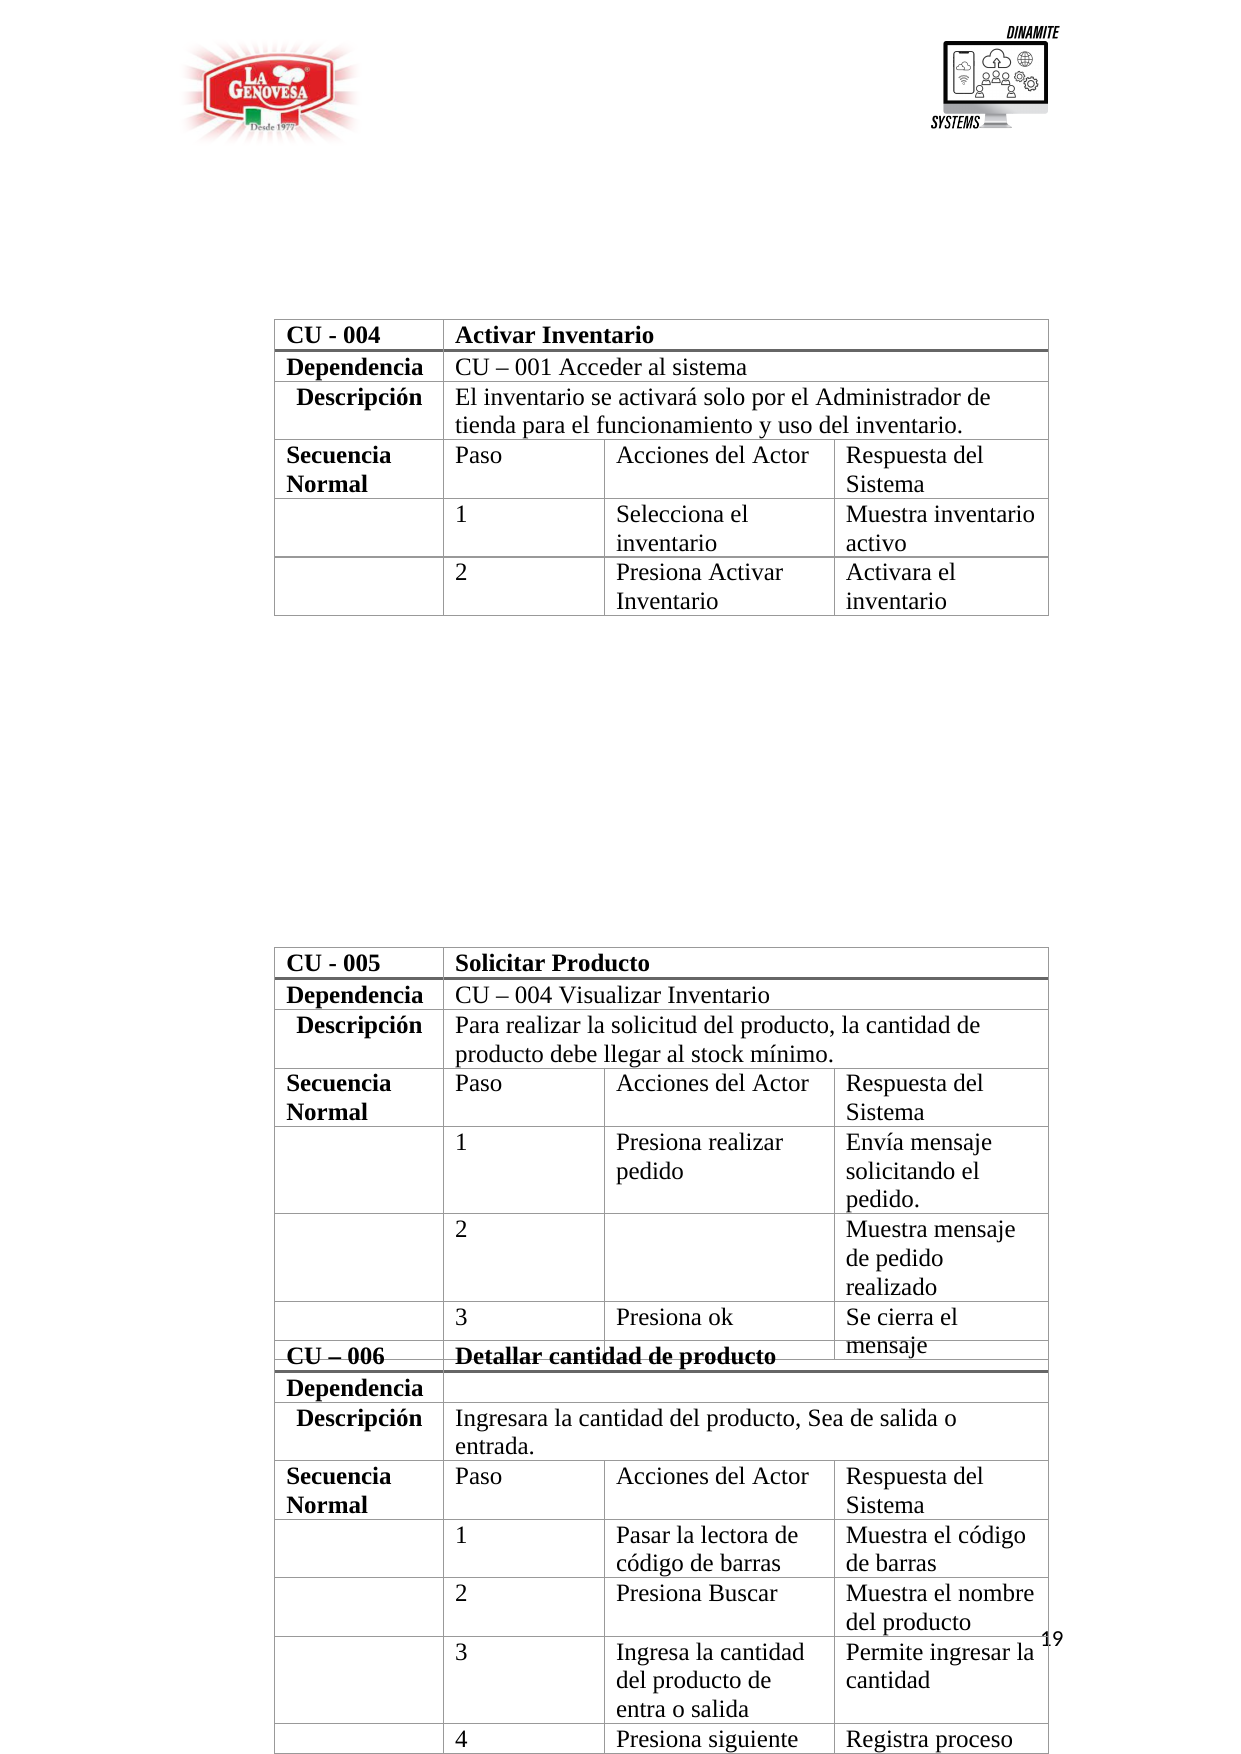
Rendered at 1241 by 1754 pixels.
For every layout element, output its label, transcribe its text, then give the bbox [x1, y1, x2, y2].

table_cell Paso [444, 1461, 604, 1519]
table_cell Selecciona el inventario [605, 499, 834, 556]
table_cell Pasar la lectora de código de barras [605, 1520, 834, 1577]
table_cell Paso [444, 1069, 604, 1126]
table_cell 1 [444, 1520, 604, 1577]
table_cell [275, 1578, 443, 1636]
table_cell Activara el inventario [835, 558, 1048, 615]
table_cell Presiona siguiente [605, 1724, 834, 1753]
table_cell 3 [444, 1637, 604, 1723]
table_cell 2 [444, 1578, 604, 1636]
table_cell CU – 001 Acceder al sistema [444, 352, 1048, 381]
table_cell Respuesta del Sistema [835, 1461, 1048, 1519]
table_cell [275, 1214, 443, 1301]
table_cell [275, 1127, 443, 1213]
table_cell [605, 1214, 834, 1301]
table_cell [275, 1302, 443, 1340]
table_cell 4 [444, 1724, 604, 1753]
table_cell Respuesta del Sistema [835, 440, 1048, 498]
table_cell Muestra inventario activo [835, 499, 1048, 556]
table_cell Secuencia Normal [275, 440, 443, 498]
table_header Detallar cantidad de producto [444, 1341, 1048, 1370]
table_cell Registra proceso [835, 1724, 1048, 1753]
table_cell Acciones del Actor [605, 1461, 834, 1519]
table_cell Presiona realizar pedido [605, 1127, 834, 1213]
table_cell Presiona Activar Inventario [605, 558, 834, 615]
table_cell [275, 499, 443, 556]
table_cell 3 [444, 1302, 604, 1340]
table_cell Dependencia [275, 352, 443, 381]
table_cell Muestra el nombre del producto [835, 1578, 1048, 1636]
table_header CU - 004 [275, 320, 443, 349]
table_cell Acciones del Actor [605, 1069, 834, 1126]
picture [207, 67, 334, 118]
table_cell 1 [444, 499, 604, 556]
table_cell Secuencia Normal [275, 1461, 443, 1519]
table_cell Paso [444, 440, 604, 498]
table_cell El inventario se activará solo por el Administrador de tienda para el funcionamiento y uso del inventario. [444, 382, 1048, 439]
table_header Activar Inventario [444, 320, 1048, 349]
table_cell Presiona ok [605, 1302, 834, 1340]
table_cell Muestra mensaje de pedido realizado [835, 1214, 1048, 1301]
table_cell Dependencia [275, 1373, 443, 1402]
table_cell Permite ingresar la cantidad [835, 1637, 1048, 1723]
table_cell Acciones del Actor [605, 440, 834, 498]
table_header CU - 005 [275, 948, 443, 977]
table_cell Descripción [275, 1403, 443, 1460]
picture [929, 14, 1063, 148]
table_cell [275, 1520, 443, 1577]
table_cell Ingresa la cantidad del producto de entra o salida [605, 1637, 834, 1723]
table_cell Respuesta del Sistema [835, 1069, 1048, 1126]
table_cell Descripción [275, 1010, 443, 1067]
table_cell Ingresara la cantidad del producto, Sea de salida o entrada. [444, 1403, 1048, 1460]
table_cell [275, 1724, 443, 1753]
table_cell Envía mensaje solicitando el pedido. [835, 1127, 1048, 1213]
table_cell Se cierra el mensaje [835, 1302, 1048, 1340]
table_cell Secuencia Normal [275, 1069, 443, 1126]
table_cell [275, 1637, 443, 1723]
table_cell 2 [444, 1214, 604, 1301]
table_header CU – 006 [275, 1341, 443, 1370]
table_cell Presiona Buscar [605, 1578, 834, 1636]
table_cell CU – 004 Visualizar Inventario [444, 980, 1048, 1009]
table_cell Descripción [275, 382, 443, 439]
table_cell Muestra el código de barras [835, 1520, 1048, 1577]
table_header Solicitar Producto [444, 948, 1048, 977]
table_cell 1 [444, 1127, 604, 1213]
table_cell 2 [444, 558, 604, 615]
table_cell Dependencia [275, 980, 443, 1009]
table_cell [444, 1373, 1048, 1402]
table_cell [275, 558, 443, 615]
table_cell Para realizar la solicitud del producto, la cantidad de producto debe llegar al stock mínimo. [444, 1010, 1048, 1067]
